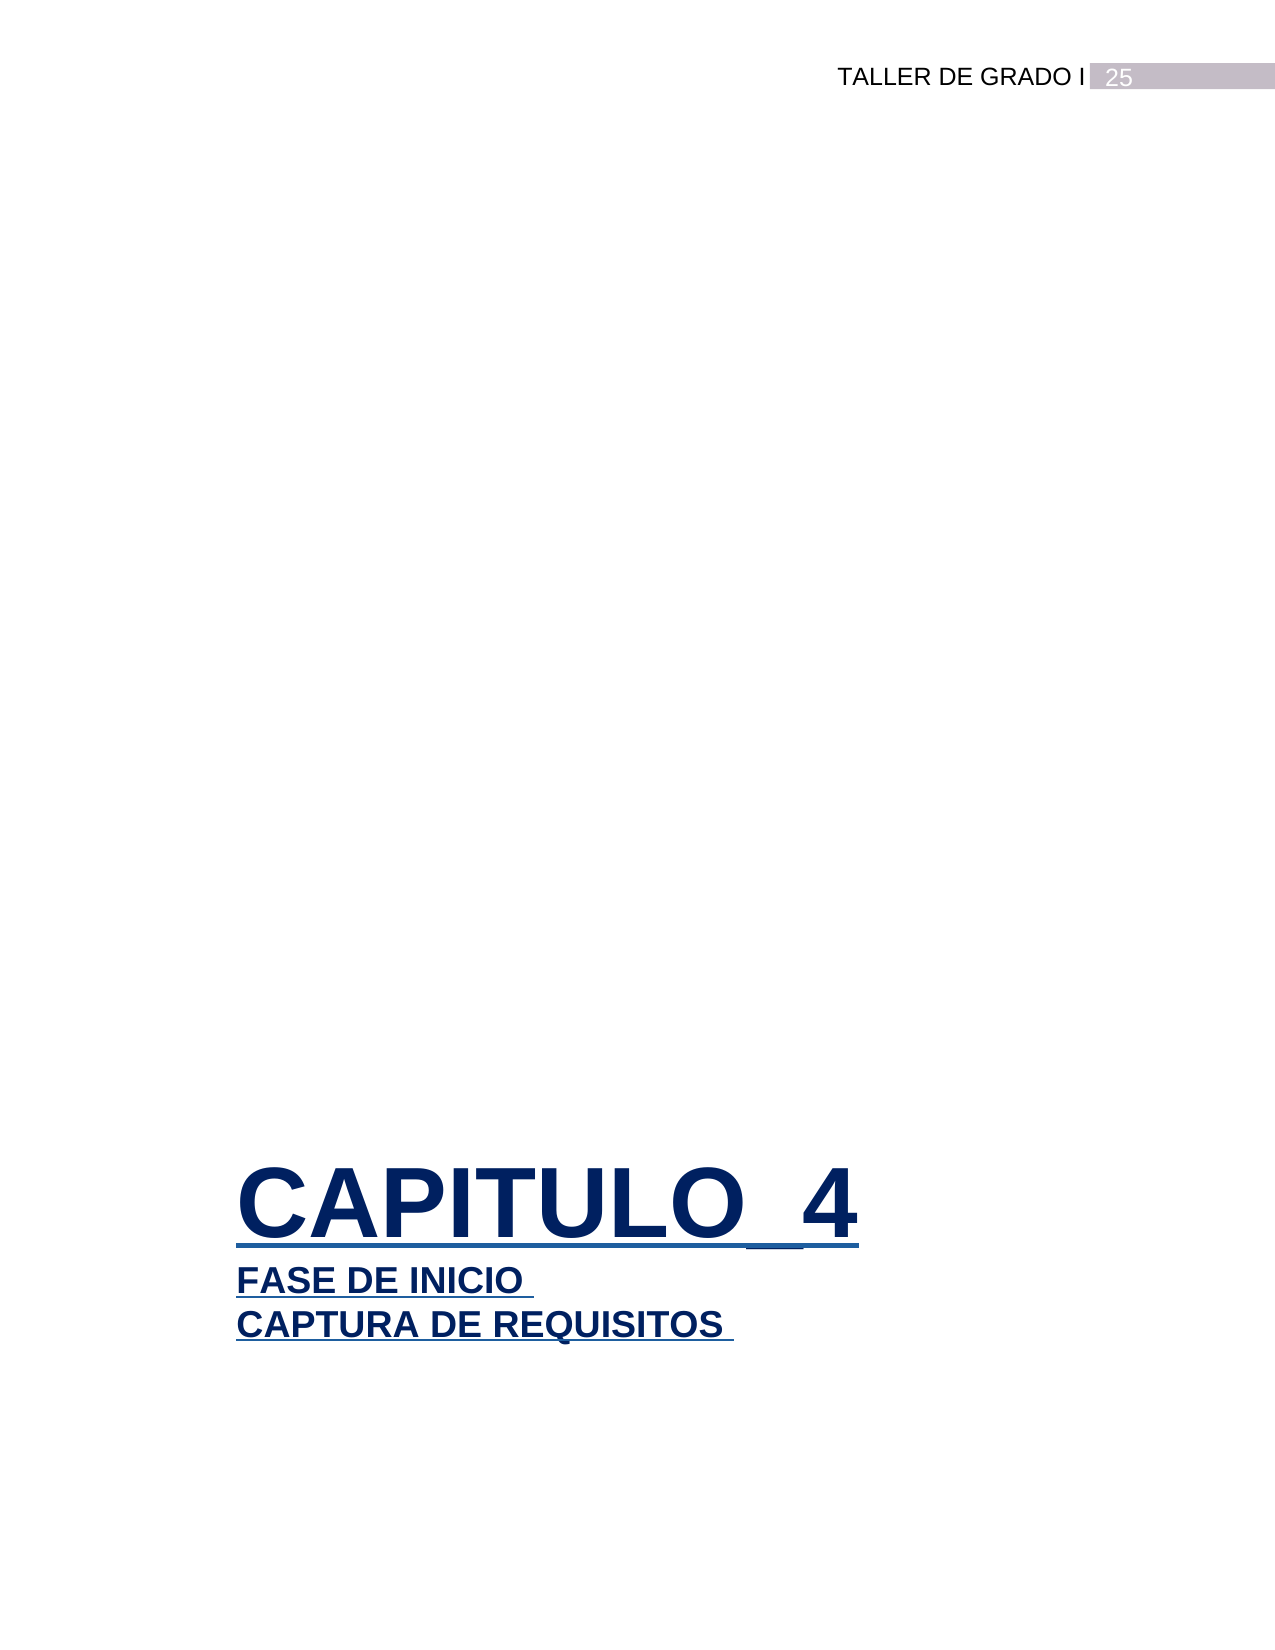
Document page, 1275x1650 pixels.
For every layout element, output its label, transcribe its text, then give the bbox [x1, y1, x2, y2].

title CAPTURA DE REQUISITOS [236, 1302, 1157, 1345]
title CAPITULO_4 [236, 1144, 1157, 1259]
title FASE DE INICIO [236, 1259, 1157, 1302]
